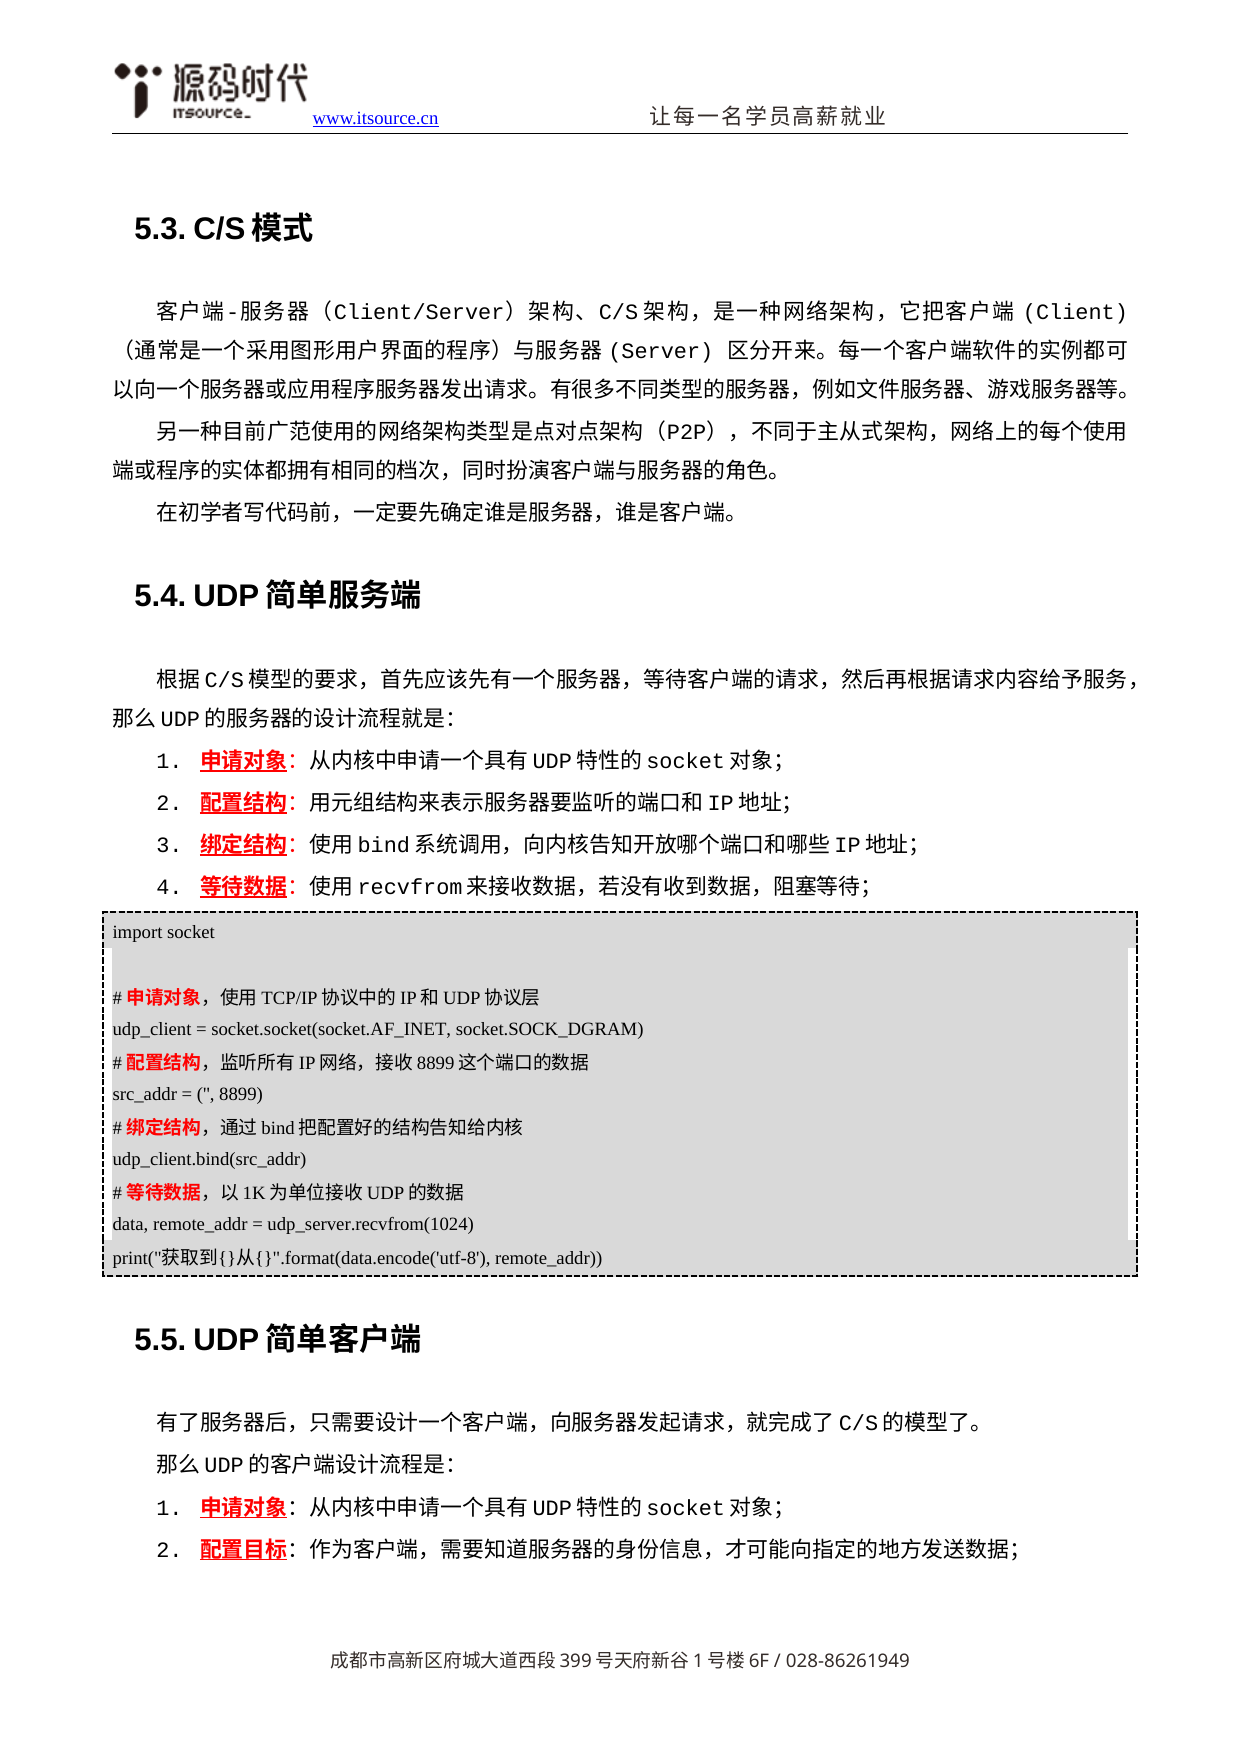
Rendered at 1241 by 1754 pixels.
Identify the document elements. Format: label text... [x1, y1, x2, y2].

list 配置结构：用元组结构来表示服务器要监听的端口和IP地址； [156, 785, 1128, 817]
list 申请对象：从内核中申请一个具有UDP特性的socket对象； [156, 743, 1128, 775]
list 绑定结构：使用bind系统调用，向内核告知开放哪个端口和哪些IP地址； [156, 827, 1128, 859]
text # 申请对象，使用TCP/IP协议中的IP和UDP协议层 [112, 980, 1128, 1013]
text 另一种目前广范使用的网络架构类型是点对点架构（P2P），不同于主从式架构，网络上的每个使用端或程序的实体都拥有相同的档次，同时扮演客户端与服务器的角色。 [112, 414, 1128, 485]
text 在初学者写代码前，一定要先确定谁是服务器，谁是客户端。 [112, 495, 1128, 527]
text 客户端-服务器（Client/Server）架构、C/S架构，是一种网络架构，它把客户端 (Client) （通常是一个采用图形用户界面的程序）与服务器 (Server) 区分开来。每一个客户端软件的实例都可以向一个服务器或应用程序服务器发出请求。有很多不同类型的服务器，例如文件服务器、游戏服务器等。 [112, 294, 1128, 404]
text data, remote_addr = udp_server.recvfrom(1024) [112, 1208, 1128, 1236]
text 有了服务器后，只需要设计一个客户端，向服务器发起请求，就完成了C/S的模型了。 [112, 1405, 1128, 1438]
text 那么UDP的客户端设计流程是： [112, 1447, 1128, 1480]
list 配置目标：作为客户端，需要知道服务器的身份信息，才可能向指定的地方发送数据； [156, 1531, 1128, 1564]
text # 绑定结构，通过bind把配置好的结构告知给内核 [112, 1110, 1128, 1143]
text UDP简单服务端 [134, 561, 1106, 626]
text udp_client = socket.socket(socket.AF_INET, socket.SOCK_DGRAM) [112, 1013, 1128, 1045]
text import socket [102, 911, 1138, 948]
text UDP简单客户端 [134, 1304, 1106, 1369]
text src_addr = ('', 8899) [112, 1078, 1128, 1110]
text # 等待数据，以1K为单位接收UDP的数据 [112, 1175, 1128, 1208]
text print("获取到{}从{}".format(data.encode('utf-8'), remote_addr)) [102, 1236, 1138, 1277]
list 等待数据：使用recvfrom来接收数据，若没有收到数据，阻塞等待； [156, 869, 1128, 902]
text 根据C/S模型的要求，首先应该先有一个服务器，等待客户端的请求，然后再根据请求内容给予服务，那么UDP的服务器的设计流程就是： [112, 662, 1128, 733]
text C/S模式 [134, 193, 1106, 258]
text # 配置结构，监听所有IP网络，接收8899这个端口的数据 [112, 1045, 1128, 1078]
list 申请对象：从内核中申请一个具有UDP特性的socket对象； [156, 1489, 1128, 1522]
picture [112, 59, 313, 125]
text udp_client.bind(src_addr) [112, 1143, 1128, 1175]
